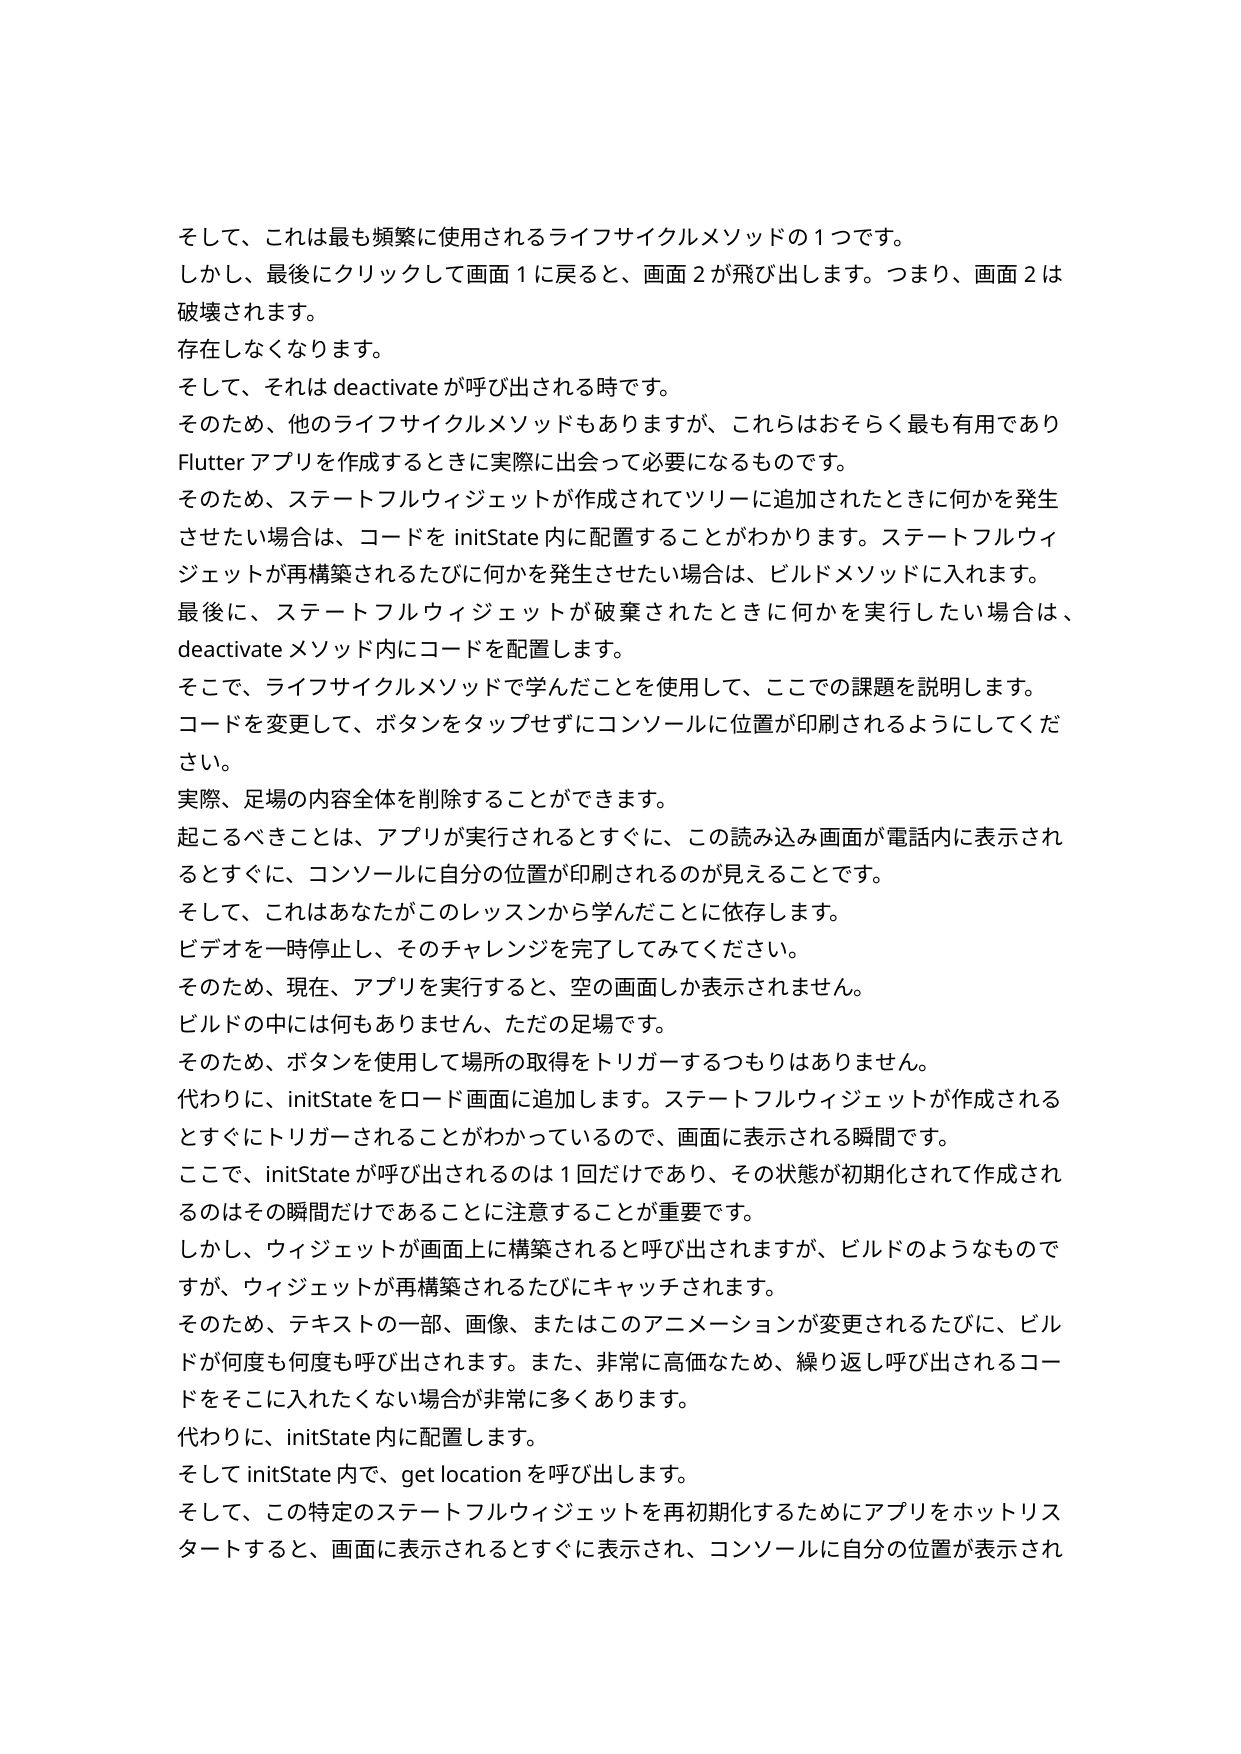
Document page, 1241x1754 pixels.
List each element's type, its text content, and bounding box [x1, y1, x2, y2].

text そのため、テキストの一部、画像、またはこのアニメーションが変更されるたびに、ビルドが何度も何度も呼び出されます。また、非常に高価なため、繰り返し呼び出されるコードをそこに入れたくない場合が非常に多くあります。 [177, 1304, 1063, 1417]
text そのため、現在、アプリを実行すると、空の画面しか表示されません。 [177, 967, 1063, 1004]
text 実際、足場の内容全体を削除することができます。 [177, 779, 1063, 817]
text そしてinitState内で、get locationを呼び出します。 [177, 1454, 1063, 1492]
text 代わりに、initState内に配置します。 [177, 1417, 1063, 1454]
text 起こるべきことは、アプリが実行されるとすぐに、この読み込み画面が電話内に表示されるとすぐに、コンソールに自分の位置が印刷されるのが見えることです。 [177, 817, 1063, 892]
text ビルドの中には何もありません、ただの足場です。 [177, 1004, 1063, 1042]
text そのため、ボタンを使用して場所の取得をトリガーするつもりはありません。 [177, 1042, 1063, 1079]
text そのため、他のライフサイクルメソッドもありますが、これらはおそらく最も有用であり、Flutterアプリを作成するときに実際に出会って必要になるものです。 [177, 404, 1063, 479]
text 最後に、ステートフルウィジェットが破棄されたときに何かを実行したい場合は、deactivateメソッド内にコードを配置します。 [177, 592, 1063, 667]
text しかし、ウィジェットが画面上に構築されると呼び出されますが、ビルドのようなものですが、ウィジェットが再構築されるたびにキャッチされます。 [177, 1229, 1063, 1304]
text そして、それはdeactivateが呼び出される時です。 [177, 367, 1063, 404]
text 存在しなくなります。 [177, 329, 1063, 367]
text しかし、最後にクリックして画面1に戻ると、画面2が飛び出します。つまり、画面2は破壊されます。 [177, 254, 1063, 329]
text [177, 1492, 1063, 1567]
text コードを変更して、ボタンをタップせずにコンソールに位置が印刷されるようにしてください。 [177, 704, 1063, 779]
text そして、これはあなたがこのレッスンから学んだことに依存します。 [177, 892, 1063, 929]
text そのため、ステートフルウィジェットが作成されてツリーに追加されたときに何かを発生させたい場合は、コードをinitState内に配置することがわかります。ステートフルウィジェットが再構築されるたびに何かを発生させたい場合は、ビルドメソッドに入れます。 [177, 479, 1063, 592]
text そこで、ライフサイクルメソッドで学んだことを使用して、ここでの課題を説明します。 [177, 667, 1063, 704]
text ビデオを一時停止し、そのチャレンジを完了してみてください。 [177, 929, 1063, 967]
text そして、これは最も頻繁に使用されるライフサイクルメソッドの1つです。 [177, 217, 1063, 254]
text ここで、initStateが呼び出されるのは1回だけであり、その状態が初期化されて作成されるのはその瞬間だけであることに注意することが重要です。 [177, 1154, 1063, 1229]
text 代わりに、initStateをロード画面に追加します。ステートフルウィジェットが作成されるとすぐにトリガーされることがわかっているので、画面に表示される瞬間です。 [177, 1079, 1063, 1154]
